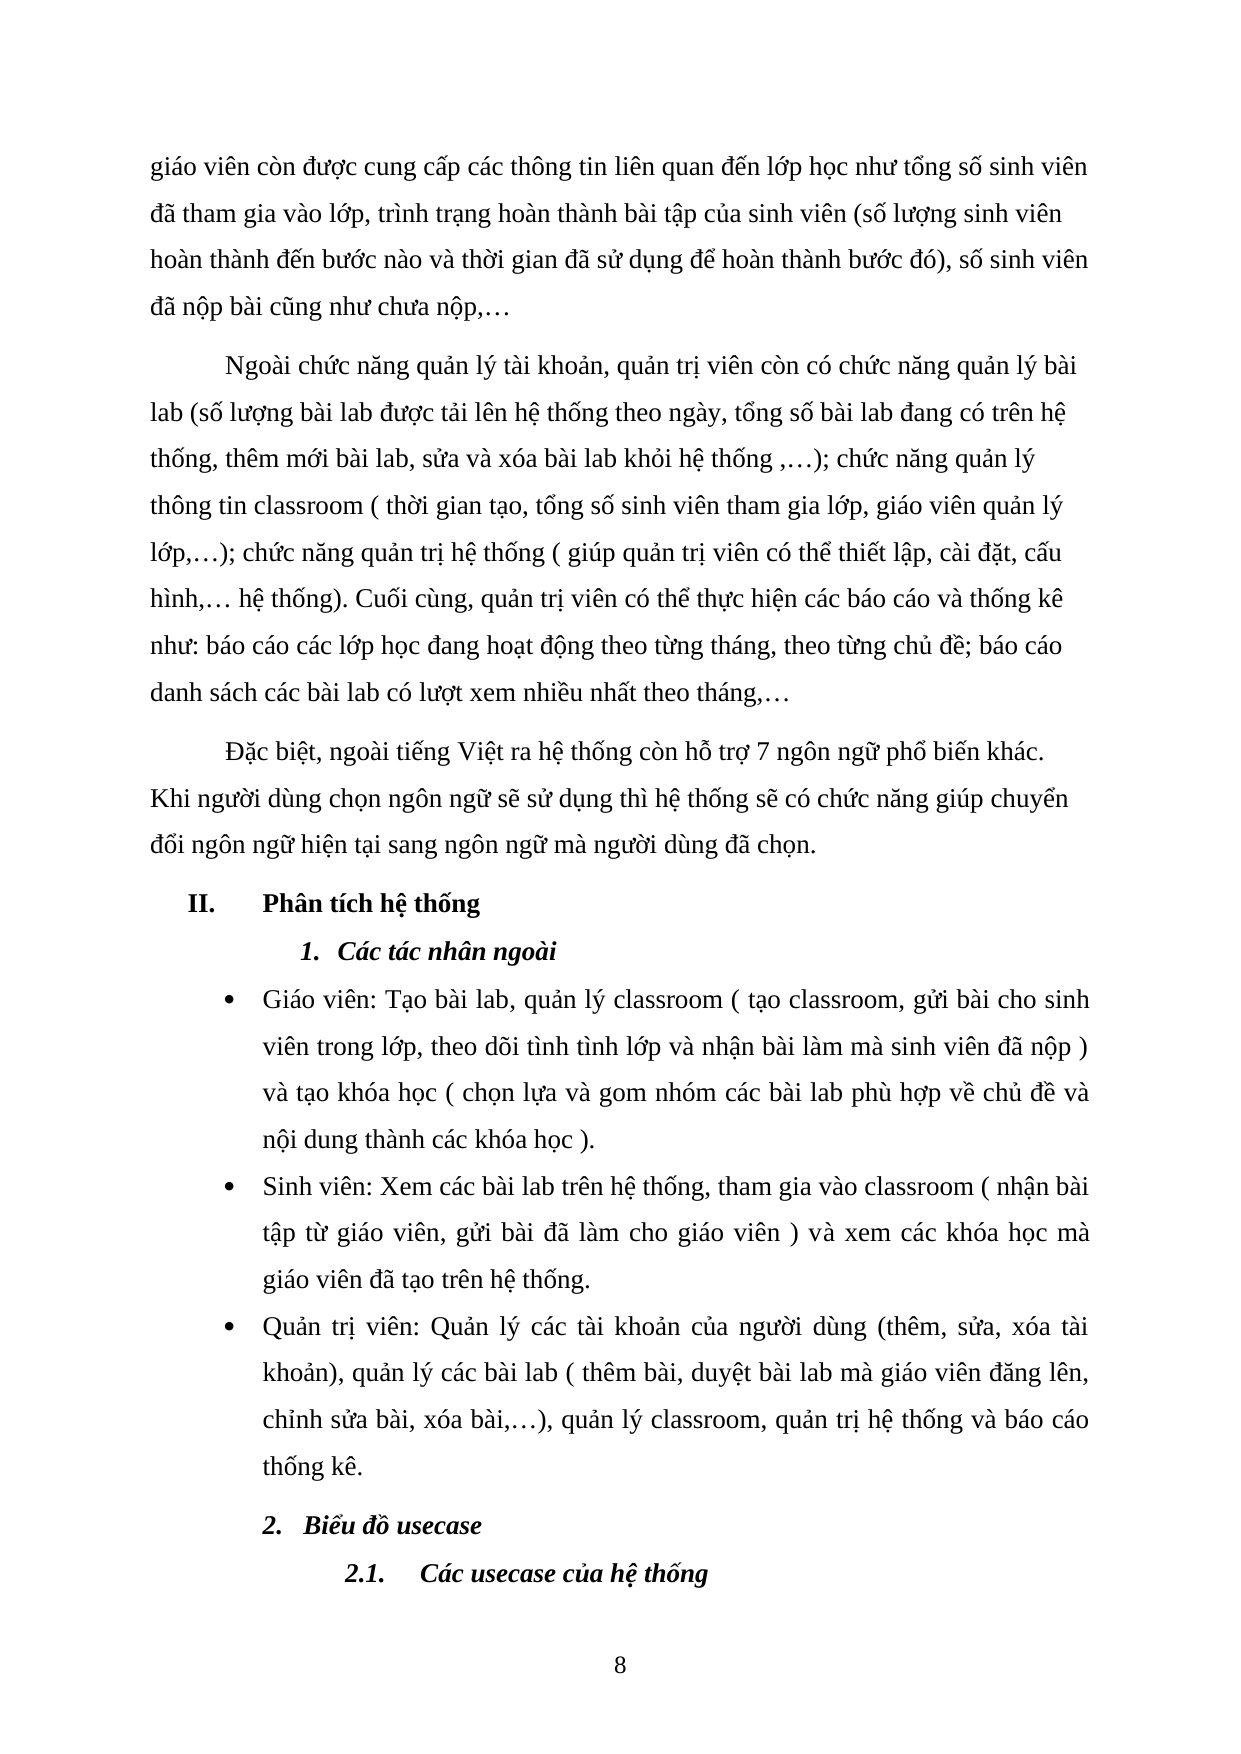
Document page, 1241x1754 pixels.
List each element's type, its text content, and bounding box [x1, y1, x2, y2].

subtitle Biểu đồ usecase [262, 1509, 1090, 1540]
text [150, 150, 1090, 321]
list Sinh viên: Xem các bài lab trên hệ thống, tham gia vào classroom ( nhận bài tập từ giáo viên, gửi bài đã làm cho giáo viên ) và xem các khóa học mà giáo viên đã tạo trên hệ thống. [225, 1170, 1090, 1294]
list Các usecase của hệ thống [345, 1557, 1090, 1588]
list Quản trị viên: Quản lý các tài khoản của người dùng (thêm, sửa, xóa tài khoản), quản lý các bài lab ( thêm bài, duyệt bài lab mà giáo viên đăng lên, chỉnh sửa bài, xóa bài,…), quản lý classroom, quản trị hệ thống và báo cáo thống kê. [225, 1310, 1090, 1481]
subtitle Phân tích hệ thống [187, 887, 1090, 919]
list Giáo viên: Tạo bài lab, quản lý classroom ( tạo classroom, gửi bài cho sinh viên trong lớp, theo dõi tình tình lớp và nhận bài làm mà sinh viên đã nộp ) và tạo khóa học ( chọn lựa và gom nhóm các bài lab phù hợp về chủ đề và nội dung thành các khóa học ). [225, 983, 1090, 1154]
text Đặc biệt, ngoài tiếng Việt ra hệ thống còn hỗ trợ 7 ngôn ngữ phổ biến khác. Khi người dùng chọn ngôn ngữ sẽ sử dụng thì hệ thống sẽ có chức năng giúp chuyển đổi ngôn ngữ hiện tại sang ngôn ngữ mà người dùng đã chọn. [150, 735, 1090, 859]
subtitle Các tác nhân ngoài [300, 935, 1090, 966]
text Ngoài chức năng quản lý tài khoản, quản trị viên còn có chức năng quản lý bài lab (số lượng bài lab được tải lên hệ thống theo ngày, tổng số bài lab đang có trên hệ thống, thêm mới bài lab, sửa và xóa bài lab khỏi hệ thống ,…); chức năng quản lý thông tin classroom ( thời gian tạo, tổng số sinh viên tham gia lớp, giáo viên quản lý lớp,…); chức năng quản trị hệ thống ( giúp quản trị viên có thể thiết lập, cài đặt, cấu hình,… hệ thống). Cuối cùng, quản trị viên có thể thực hiện các báo cáo và thống kê như: báo cáo các lớp học đang hoạt động theo từng tháng, theo từng chủ đề; báo cáo danh sách các bài lab có lượt xem nhiều nhất theo tháng,… [150, 349, 1090, 707]
